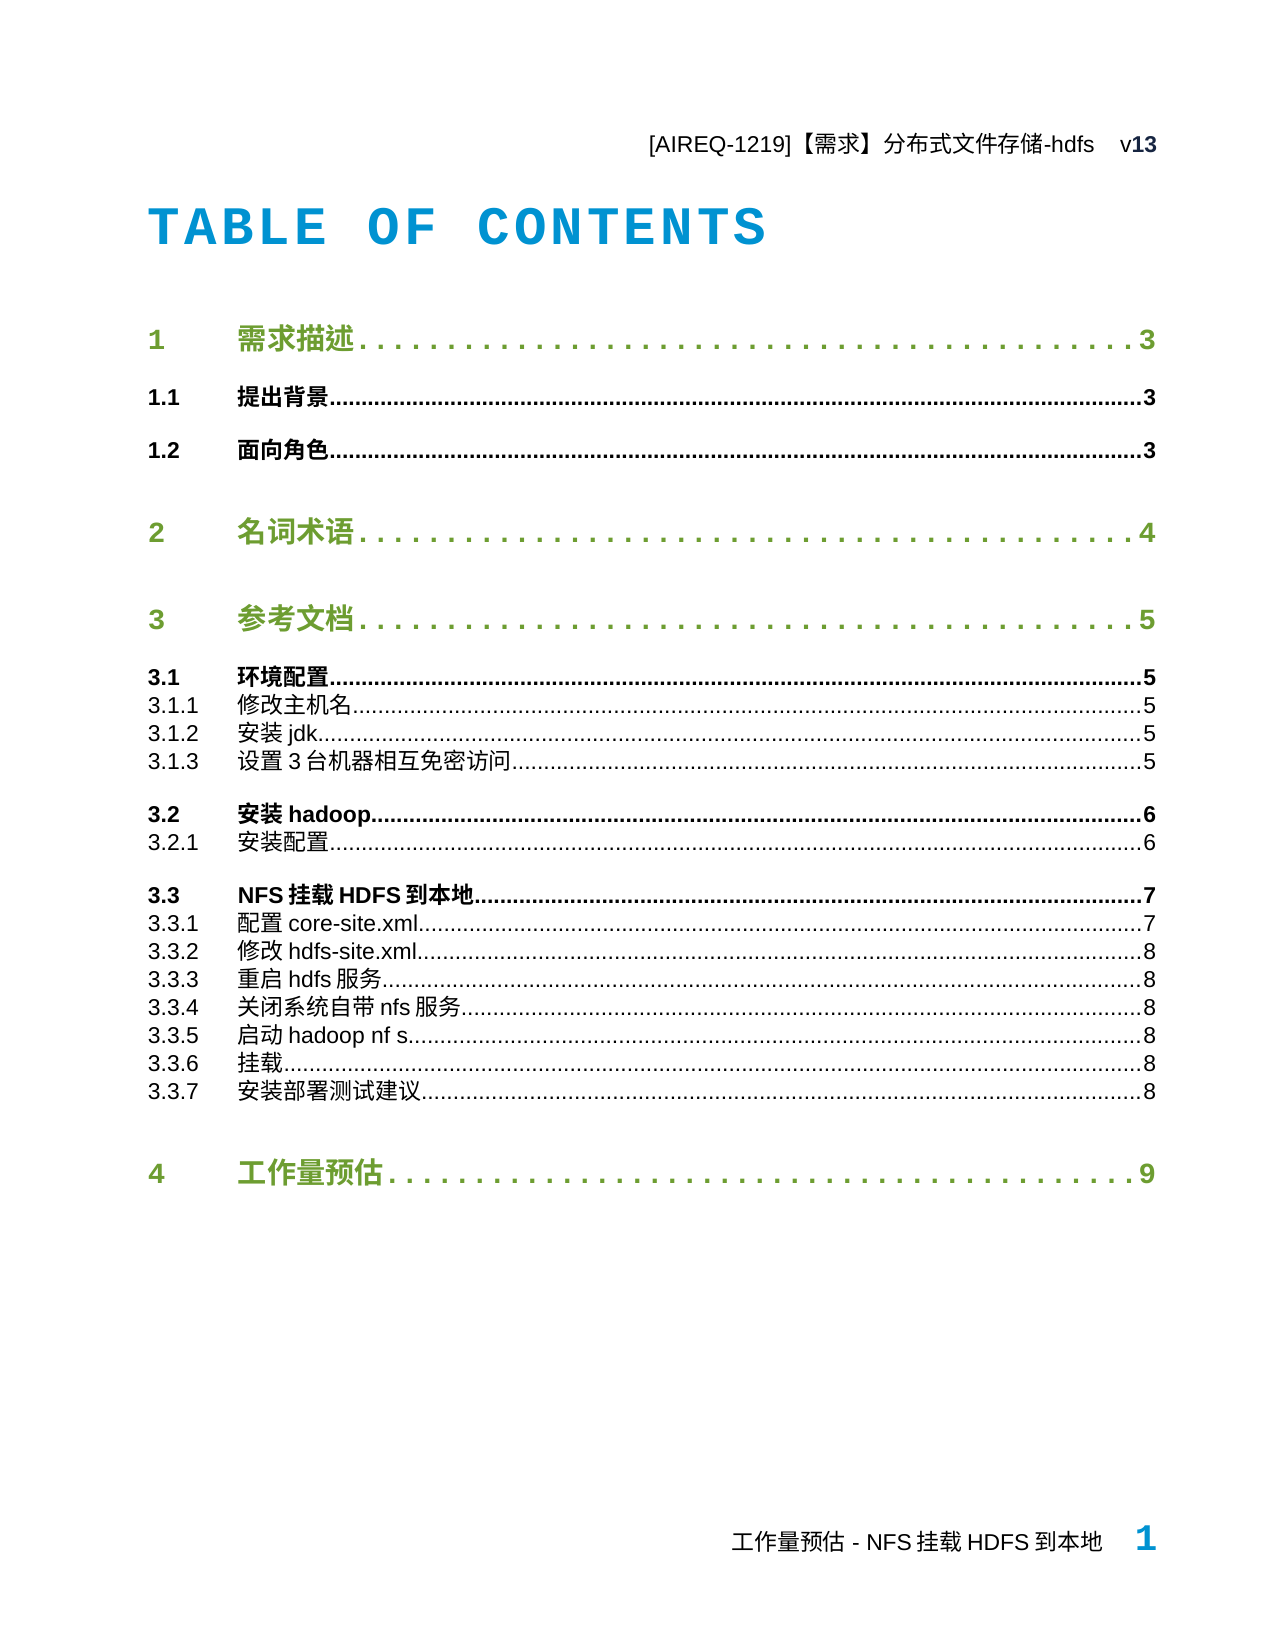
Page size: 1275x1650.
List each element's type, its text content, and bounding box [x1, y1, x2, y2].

subtitle Table of ContenTs [148, 190, 1157, 258]
text 3 参考文档 5 [148, 601, 1157, 638]
text 3.2.1 安装配置 6 [148, 828, 1157, 856]
text 3.3.5 启动hadoop nf s 8 [148, 1021, 1157, 1049]
text 3.1.2 安装jdk 5 [148, 719, 1157, 747]
text 3.1.1 修改主机名 5 [148, 691, 1157, 719]
text 1.2 面向角色 3 [148, 436, 1157, 464]
text 1.1 提出背景 3 [148, 383, 1157, 411]
text 3.3.1 配置core-site.xml 7 [148, 909, 1157, 937]
text 3.1.3 设置3台机器相互免密访问 5 [148, 747, 1157, 775]
text 4 工作量预估 9 [148, 1156, 1157, 1193]
text 3.3.3 重启hdfs服务 8 [148, 965, 1157, 993]
text 3.3.6 挂载 8 [148, 1049, 1157, 1077]
text 1 需求描述 3 [148, 321, 1157, 358]
text 2 名词术语 4 [148, 514, 1157, 551]
text 3.1 环境配置 5 [148, 663, 1157, 691]
text 3.3.4 关闭系统自带nfs服务 8 [148, 993, 1157, 1021]
text 3.3.7 安装部署测试建议 8 [148, 1077, 1157, 1106]
text 3.3.2 修改hdfs-site.xml 8 [148, 937, 1157, 965]
text 3.2 安装hadoop 6 [148, 800, 1157, 828]
text 3.3 NFS挂载HDFS到本地 7 [148, 881, 1157, 909]
